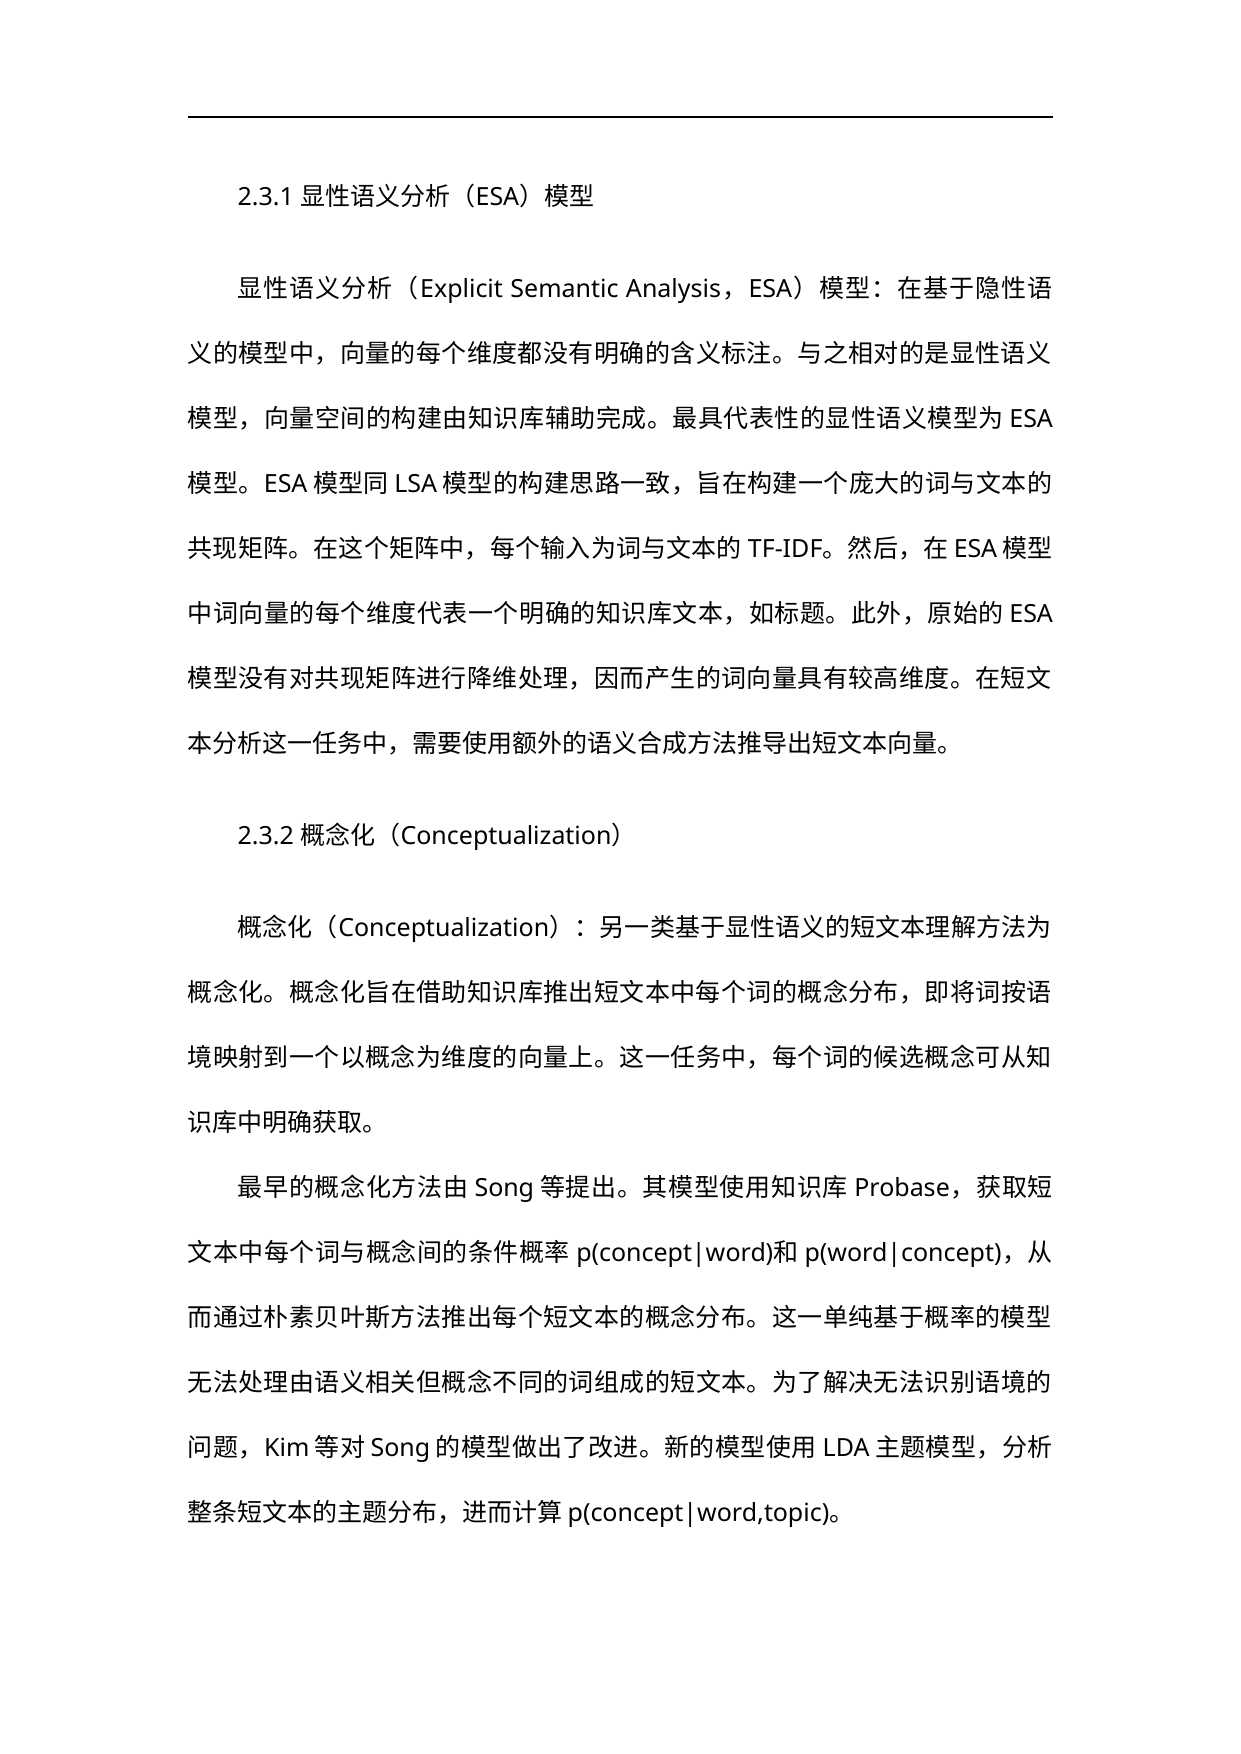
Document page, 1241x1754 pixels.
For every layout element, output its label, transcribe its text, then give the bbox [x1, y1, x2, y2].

subtitle 2.3.1 显性语义分析（ESA）模型 [187, 162, 1053, 227]
text 显性语义分析（Explicit Semantic Analysis，ESA）模型：在基于隐性语义的模型中，向量的每个维度都没有明确的含义标注。与之相对的是显性语义模型，向量空间的构建由知识库辅助完成。最具代表性的显性语义模型为ESA模型。ESA模型同LSA模型的构建思路一致，旨在构建一个庞大的词与文本的共现矩阵。在这个矩阵中，每个输入为词与文本的TF-IDF。然后，在ESA模型中词向量的每个维度代表一个明确的知识库文本，如标题。此外，原始的ESA模型没有对共现矩阵进行降维处理，因而产生的词向量具有较高维度。在短文本分析这一任务中，需要使用额外的语义合成方法推导出短文本向量。 [187, 254, 1053, 774]
subtitle 2.3.2 概念化（Conceptualization） [187, 801, 1053, 866]
text 概念化（Conceptualization）：另一类基于显性语义的短文本理解方法为概念化。概念化旨在借助知识库推出短文本中每个词的概念分布，即将词按语境映射到一个以概念为维度的向量上。这一任务中，每个词的候选概念可从知识库中明确获取。 [187, 893, 1053, 1153]
text 最早的概念化方法由Song等提出。其模型使用知识库Probase，获取短文本中每个词与概念间的条件概率p(concept|word)和p(word|concept)，从而通过朴素贝叶斯方法推出每个短文本的概念分布。这一单纯基于概率的模型无法处理由语义相关但概念不同的词组成的短文本。为了解决无法识别语境的问题，Kim等对Song的模型做出了改进。新的模型使用LDA主题模型，分析整条短文本的主题分布，进而计算p(concept|word,topic)。 [187, 1153, 1053, 1543]
